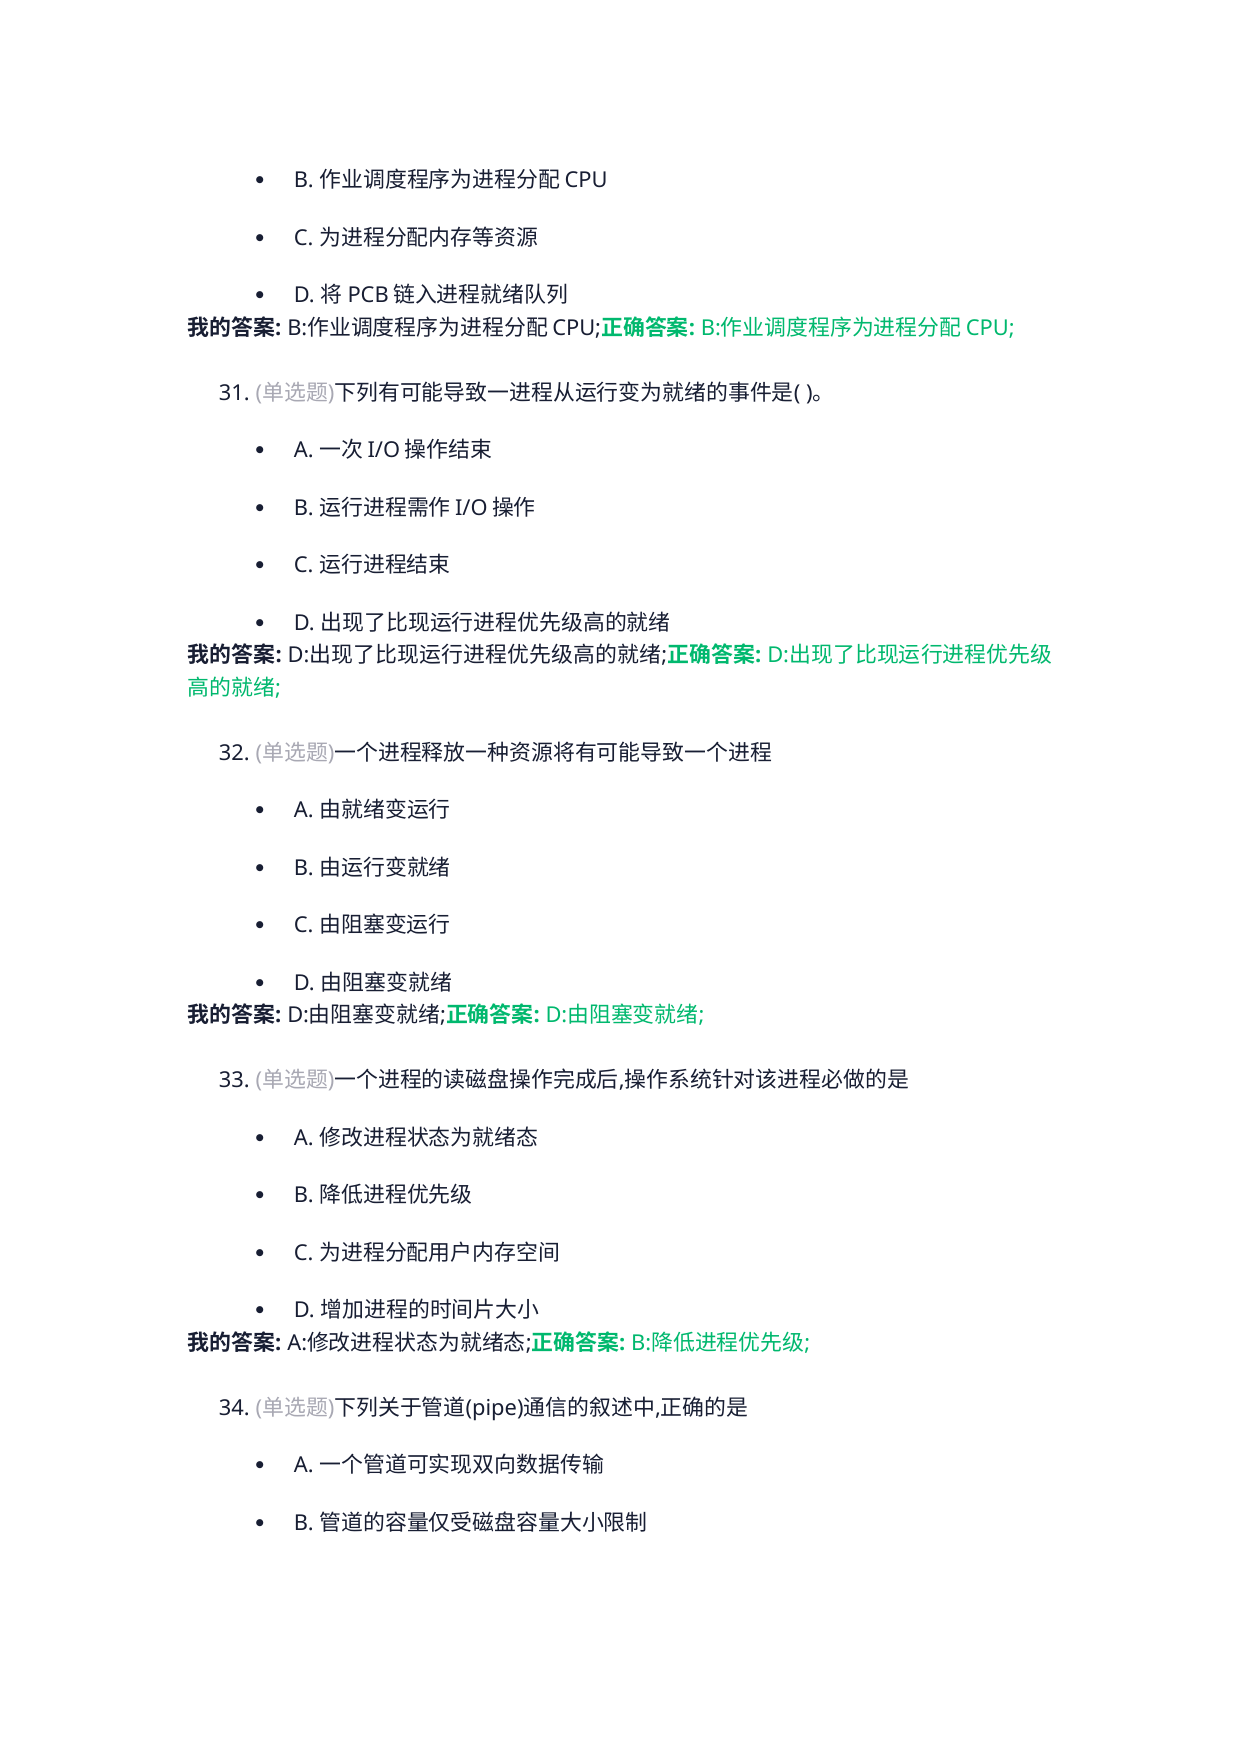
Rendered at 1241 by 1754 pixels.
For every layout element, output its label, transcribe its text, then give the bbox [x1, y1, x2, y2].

subtitle 31. (单选题)下列有可能导致一进程从运行变为就绪的事件是( )。 [219, 374, 1021, 407]
list B. 运行进程需作I/O操作 [256, 489, 1021, 522]
list D. 出现了比现运行进程优先级高的就绪 [256, 604, 1021, 637]
list D. 由阻塞变就绪 [256, 964, 1021, 997]
list D. 将 PCB链入进程就绪队列 [256, 277, 1021, 309]
text 我的答案: B:作业调度程序为进程分配CPU;正确答案: B:作业调度程序为进程分配CPU; [187, 309, 1053, 342]
list B. 降低进程优先级 [256, 1177, 1021, 1209]
text 我的答案: A:修改进程状态为就绪态;正确答案: B:降低进程优先级; [187, 1324, 1053, 1357]
list A. 一次I/O操作结束 [256, 432, 1021, 464]
text 我的答案: D:由阻塞变就绪;正确答案: D:由阻塞变就绪; [187, 997, 1053, 1029]
list C. 由阻塞变运行 [256, 907, 1021, 939]
subtitle 32. (单选题)一个进程释放一种资源将有可能导致一个进程 [219, 734, 1021, 767]
list A. 由就绪变运行 [256, 792, 1021, 824]
list C. 为进程分配用户内存空间 [256, 1234, 1021, 1267]
list D. 增加进程的时间片大小 [256, 1292, 1021, 1324]
subtitle 33. (单选题)一个进程的读磁盘操作完成后,操作系统针对该进程必做的是 [219, 1062, 1021, 1094]
text 我的答案: D:出现了比现运行进程优先级高的就绪;正确答案: D:出现了比现运行进程优先级高的就绪; [187, 637, 1053, 702]
list C. 运行进程结束 [256, 547, 1021, 579]
list C. 为进程分配内存等资源 [256, 219, 1021, 252]
list B. 作业调度程序为进程分配CPU [256, 162, 1021, 194]
list B. 由运行变就绪 [256, 849, 1021, 882]
list A. 一个管道可实现双向数据传输 [256, 1447, 1021, 1479]
subtitle 34. (单选题)下列关于管道(pipe)通信的叙述中,正确的是 [219, 1389, 1021, 1422]
list A. 修改进程状态为就绪态 [256, 1119, 1021, 1152]
list B. 管道的容量仅受磁盘容量大小限制 [256, 1504, 1021, 1537]
